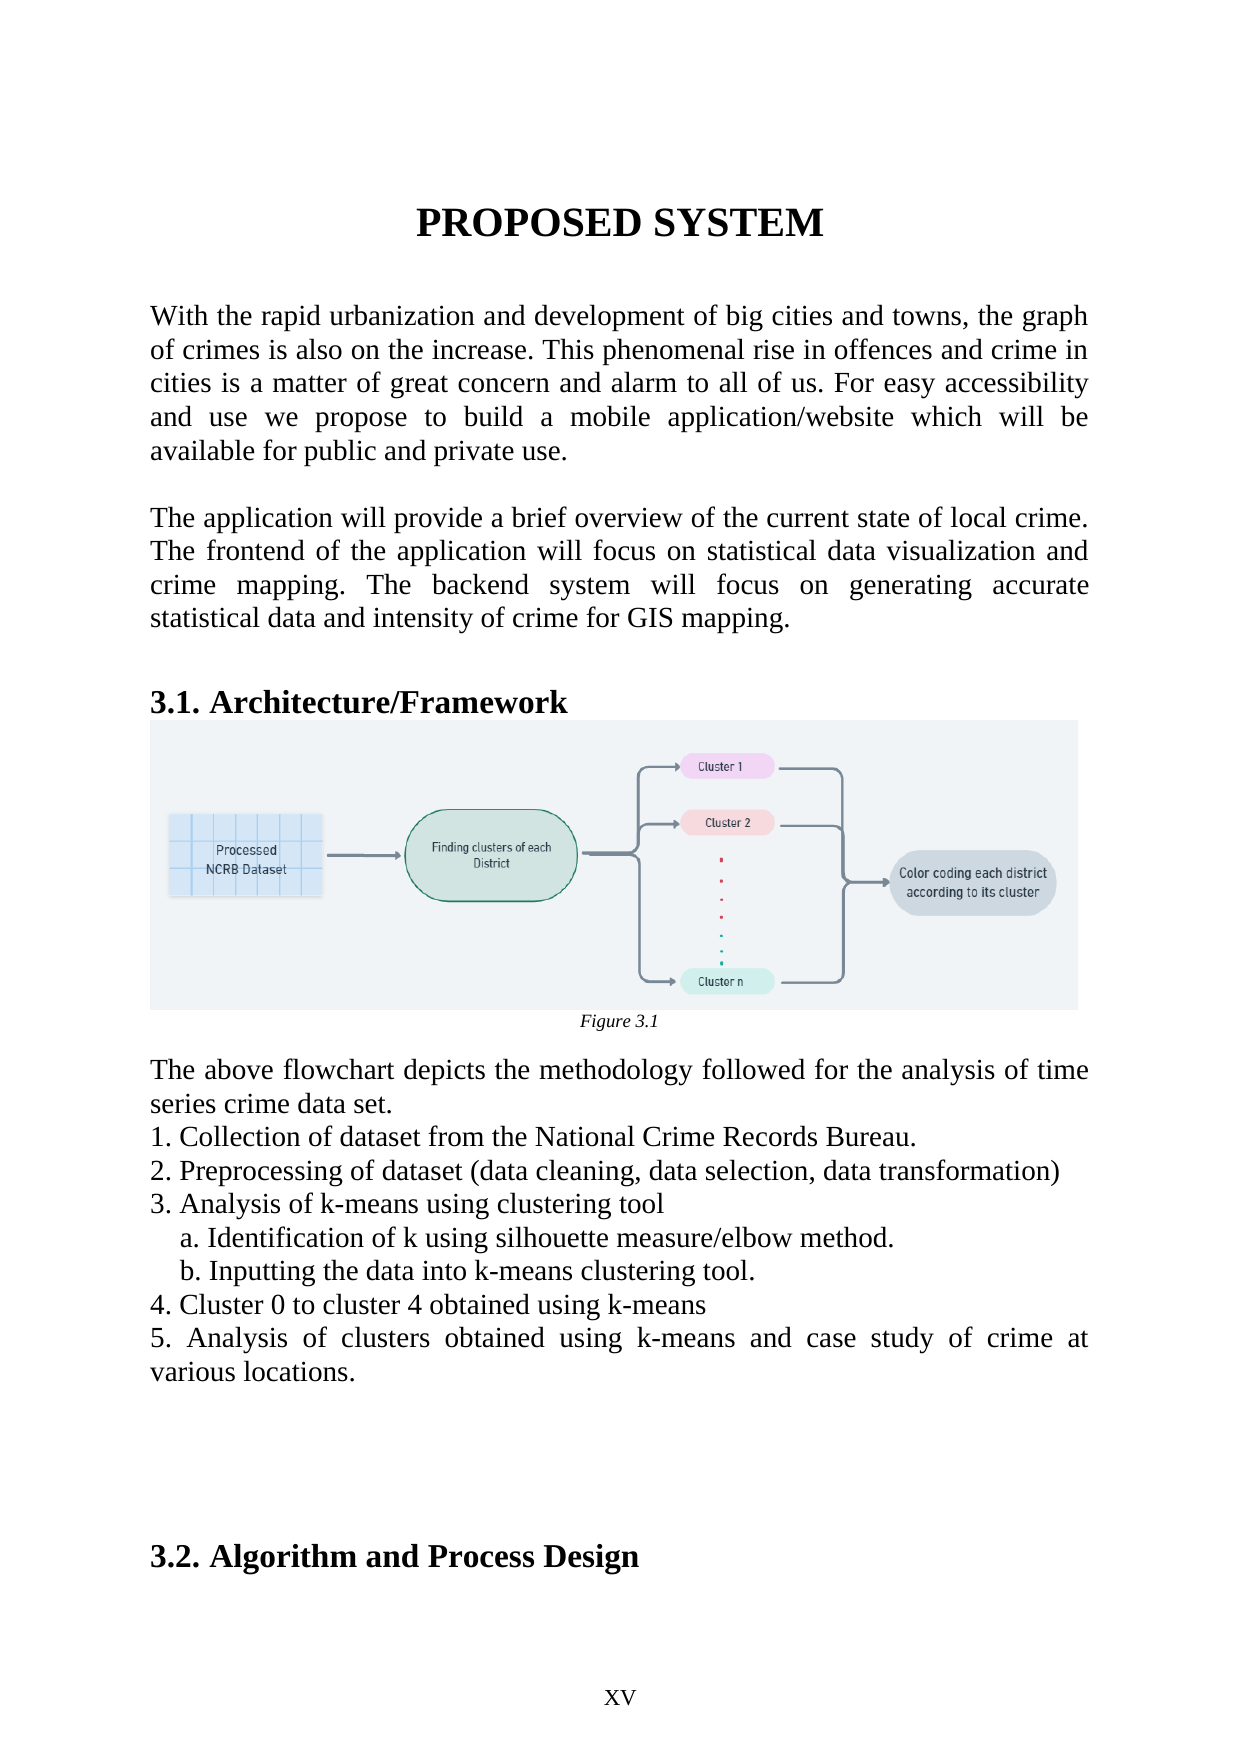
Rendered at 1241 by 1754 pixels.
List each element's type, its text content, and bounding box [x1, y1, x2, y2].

text b. Inputting the data into k-means clustering tool. [179, 1253, 1090, 1287]
text 5. Analysis of clusters obtained using k-means and case study of crime at various locations. [150, 1321, 1090, 1388]
list Algorithm and Process Design [150, 1536, 1090, 1574]
text The above flowchart depicts the methodology followed for the analysis of time series crime data set. [150, 1052, 1090, 1119]
text Figure 3.1 [150, 1010, 1090, 1031]
text 2. Preprocessing of dataset (data cleaning, data selection, data transformation) [150, 1153, 1090, 1186]
picture [150, 720, 1079, 1010]
list Architecture/Framework [150, 682, 1090, 720]
text 3. Analysis of k-means using clustering tool [150, 1186, 1090, 1220]
text 4. Cluster 0 to cluster 4 obtained using k-means [150, 1287, 1090, 1321]
text 1. Collection of dataset from the National Crime Records Bureau. [150, 1119, 1090, 1153]
text a. Identification of k using silhouette measure/elbow method. [179, 1220, 1090, 1253]
text With the rapid urbanization and development of big cities and towns, the graph of crimes is also on the increase. This phenomenal rise in offences and crime in cities is a matter of great concern and alarm to all of us. For easy accessibility and use we propose to build a mobile application/website which will be available for public and private use. [150, 298, 1090, 466]
text PROPOSED SYSTEM [150, 198, 1090, 246]
text The application will provide a brief overview of the current state of local crime. The frontend of the application will focus on statistical data visualization and crime mapping. The backend system will focus on generating accurate statistical data and intensity of crime for GIS mapping. [150, 500, 1090, 634]
